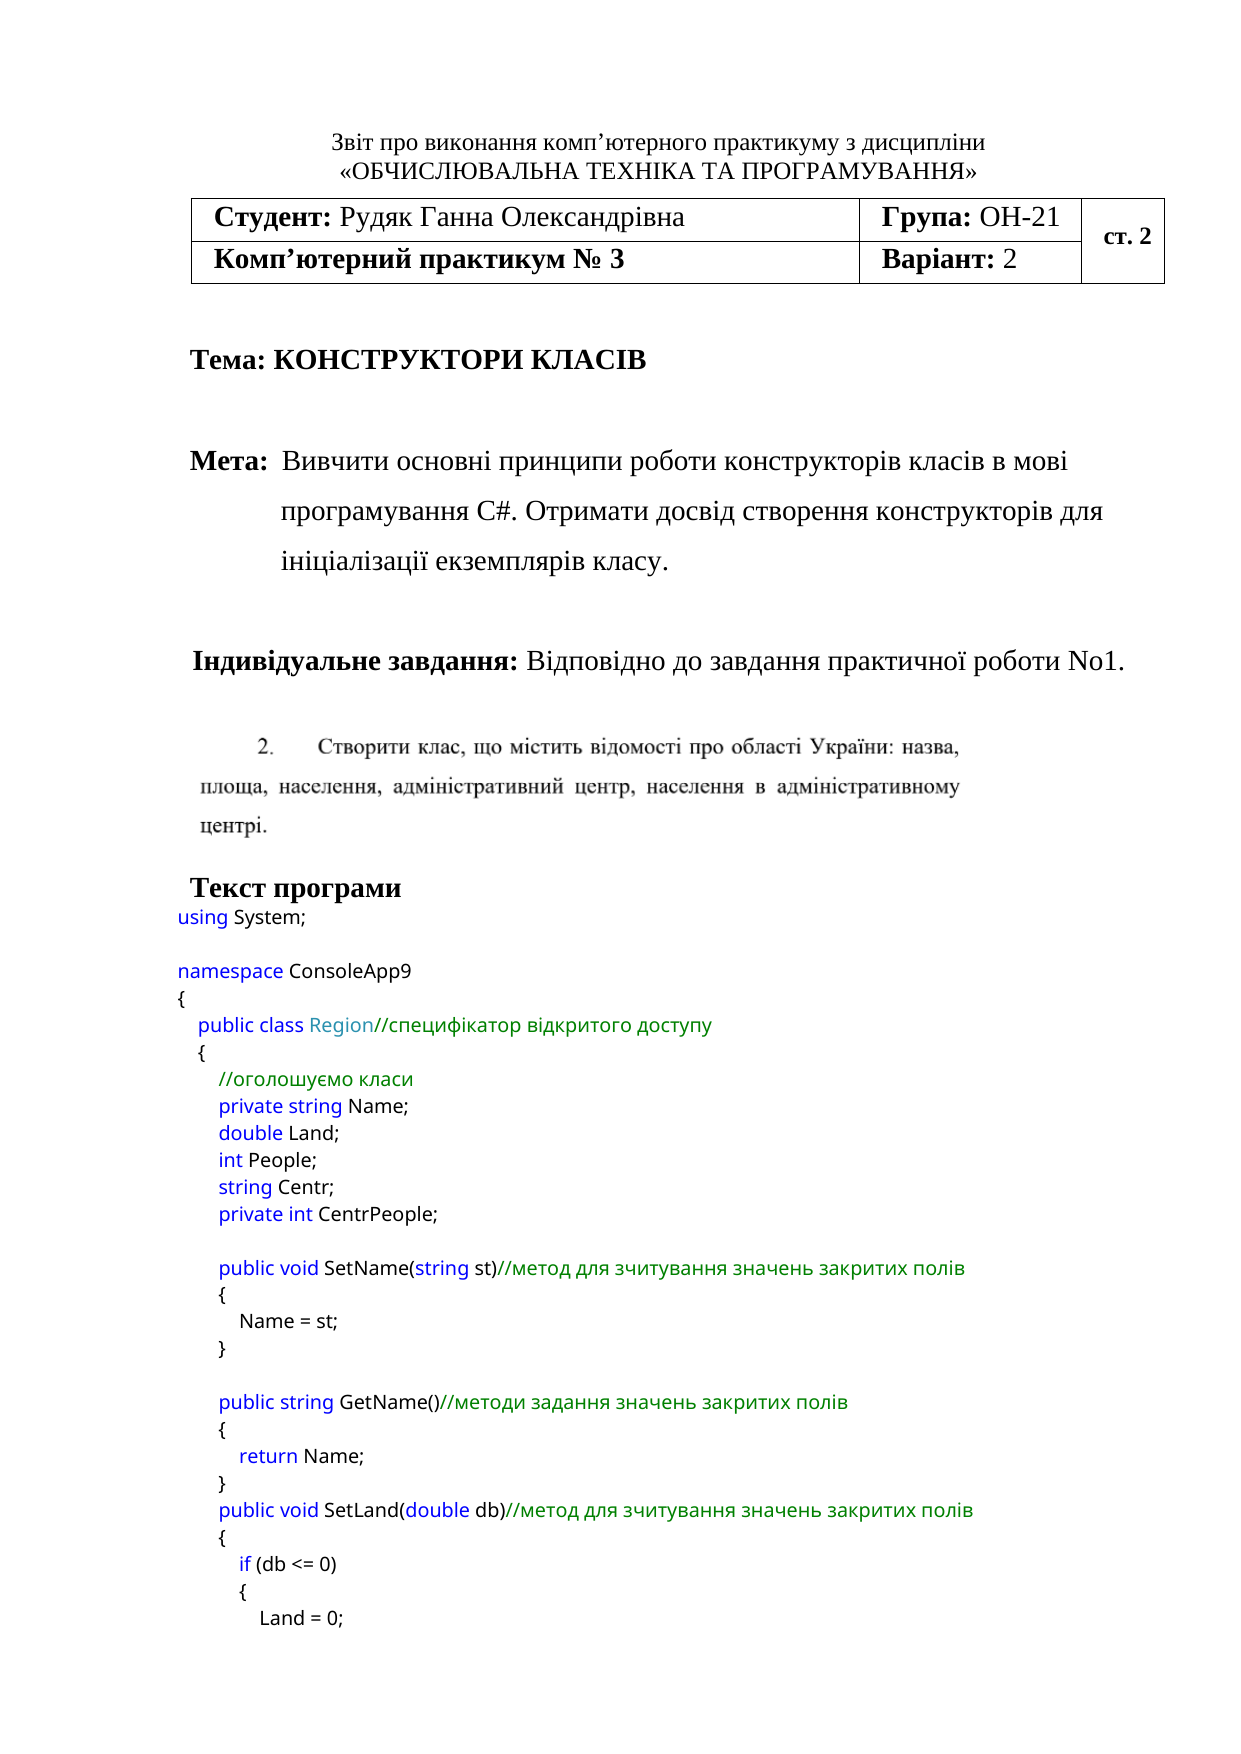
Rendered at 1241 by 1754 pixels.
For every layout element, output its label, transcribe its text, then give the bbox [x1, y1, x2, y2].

text { [177, 984, 1152, 1012]
text namespace ConsoleApp9 [177, 958, 1152, 984]
table_header ст. 2 [1082, 199, 1164, 283]
text { [177, 1416, 1152, 1443]
text return Name; [177, 1443, 1152, 1469]
text Індивідуальне завдання: Відповідно до завдання практичної роботи No1. [192, 643, 1127, 677]
table_cell Комп’ютерний практикум № 3 [192, 242, 859, 283]
text if (db <= 0) [177, 1551, 1152, 1577]
text public void SetLand(double db)//метод для зчитування значень закритих полів [177, 1497, 1152, 1523]
text «ОБЧИСЛЮВАЛЬНА ТЕХНІКА ТА ПРОГРАМУВАННЯ» [230, 156, 1087, 185]
text private int CentrPeople; [177, 1200, 1152, 1227]
table_header Студент: Рудяк Ганна Олександрівна [192, 199, 859, 241]
text public string GetName()//методи задання значень закритих полів [177, 1389, 1152, 1416]
text Name = st; [177, 1308, 1152, 1335]
text Звіт про виконання комп’ютерного практикуму з дисципліни [230, 127, 1087, 156]
text Land = 0; [177, 1604, 1152, 1631]
text double Land; [177, 1119, 1152, 1146]
text { [177, 1281, 1152, 1308]
text Мета: Вивчити основні принципи роботи конструкторів класів в мові програмування С#. Отримати досвід створення конструкторів для ініціалізації екземплярів класу. [189, 443, 1144, 577]
text } [177, 1469, 1152, 1497]
text { [177, 1577, 1152, 1604]
table_header Група: ОН-21 [860, 199, 1081, 241]
text Текст програми [189, 870, 1152, 904]
text using System; [177, 904, 1152, 931]
table_cell Варіант: 2 [860, 242, 1081, 283]
text int People; [177, 1146, 1152, 1173]
text { [177, 1038, 1152, 1066]
text string Centr; [177, 1173, 1152, 1200]
text Тема: КОНСТРУКТОРИ КЛАСІВ [189, 342, 1144, 376]
text //оголошуємо класи [177, 1066, 1152, 1092]
text { [177, 1523, 1152, 1551]
text public class Region//специфікатор відкритого доступу [177, 1012, 1152, 1038]
text } [177, 1335, 1152, 1362]
text private string Name; [177, 1092, 1152, 1119]
text public void SetName(string st)//метод для зчитування значень закритих полів [177, 1254, 1152, 1281]
picture [189, 721, 978, 843]
